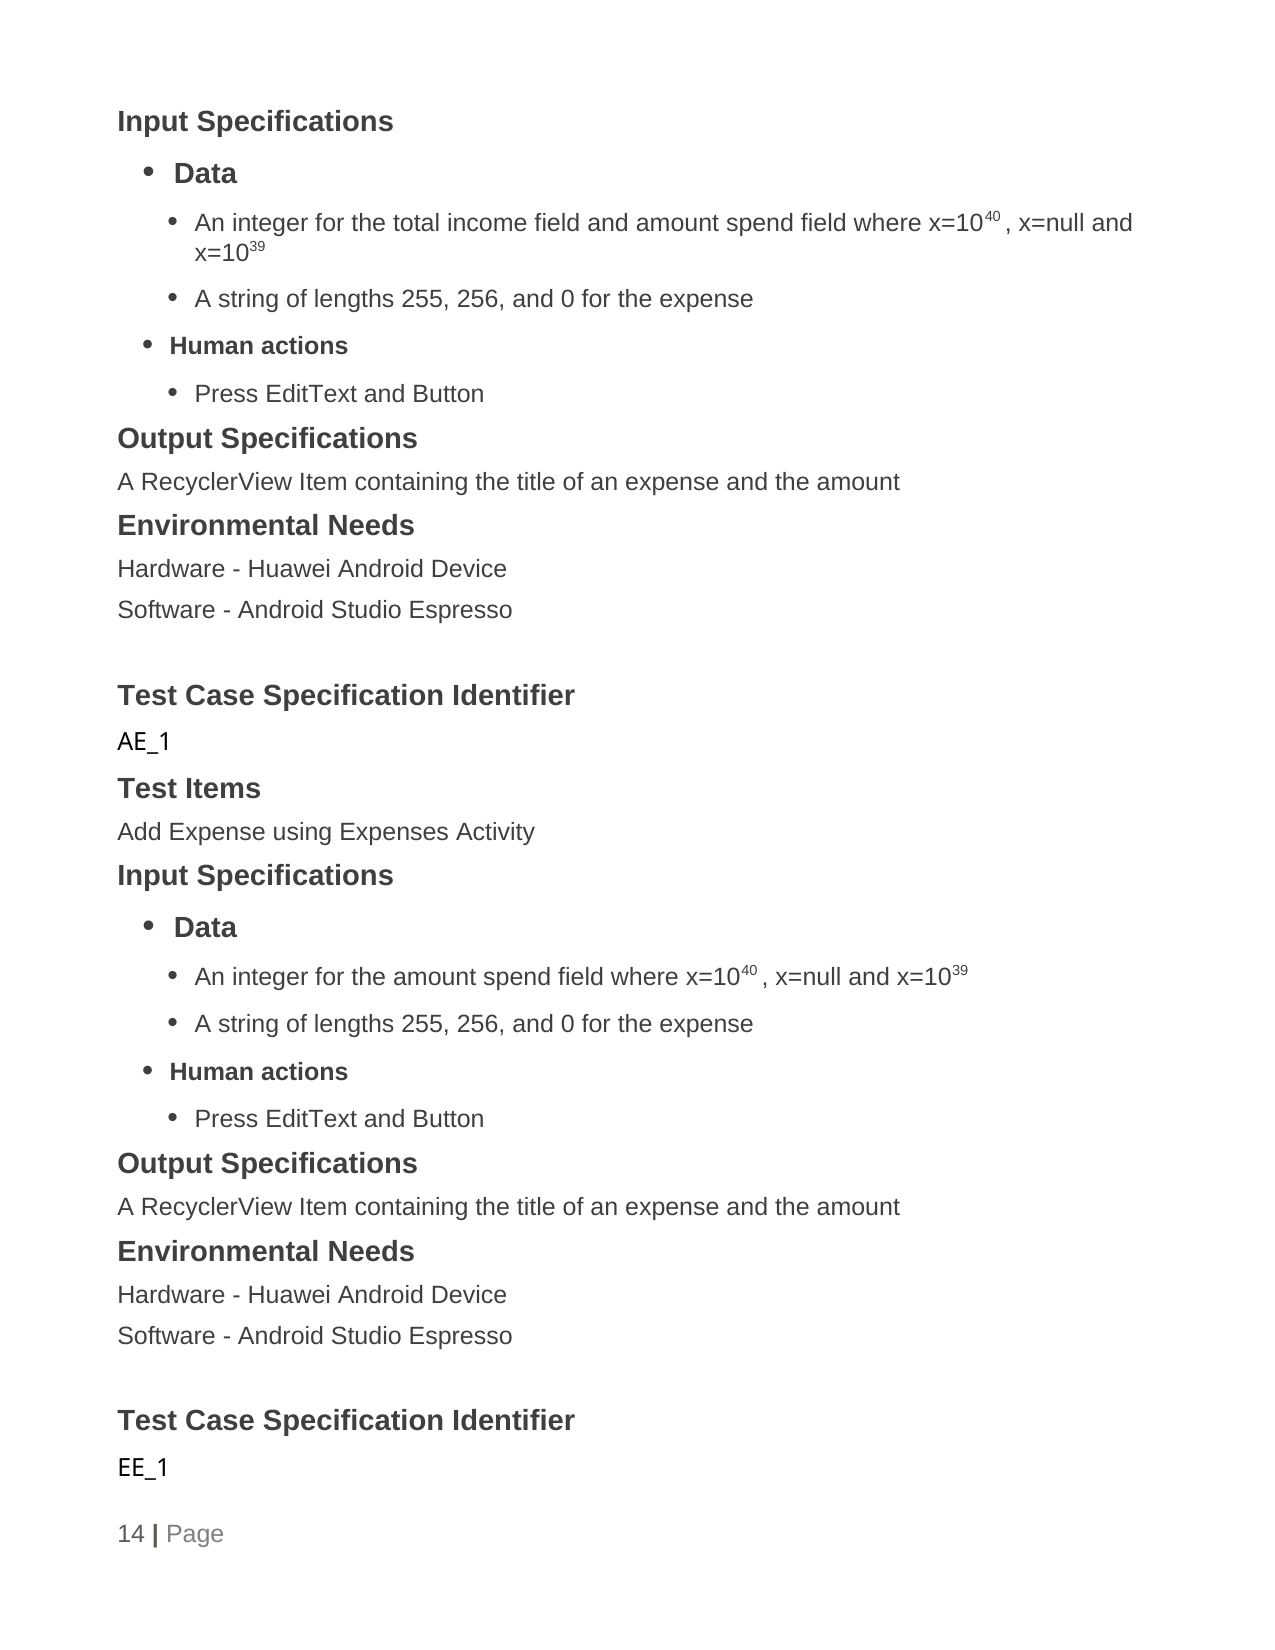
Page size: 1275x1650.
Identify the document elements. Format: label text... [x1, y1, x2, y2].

text AE_1 [117, 724, 1158, 758]
subtitle Test Items [117, 771, 1158, 804]
subtitle Test Case Specification Identifier [117, 1403, 1158, 1437]
subtitle Environmental Needs [117, 508, 1158, 542]
list Press EditText and Button [167, 1099, 1158, 1134]
subtitle Input Specifications [117, 104, 1158, 137]
text Hardware - Huawei Android Device [117, 554, 1158, 583]
text Add Expense using Expenses Activity [117, 817, 1158, 845]
subtitle Test Case Specification Identifier [117, 678, 1158, 712]
text Software - Android Studio Espresso [117, 596, 1158, 624]
list An integer for the amount spend field where x=1040 , x=null and x=1039 [167, 957, 1158, 992]
text Software - Android Studio Espresso [117, 1321, 1158, 1350]
list An integer for the total income field and amount spend field where x=1040 , x=null and x=1039 [167, 203, 1158, 267]
text A RecyclerView Item containing the title of an expense and the amount [117, 467, 1158, 496]
list Human actions [142, 326, 1158, 361]
subtitle Output Specifications [117, 421, 1158, 454]
subtitle Output Specifications [117, 1146, 1158, 1180]
text Hardware - Huawei Android Device [117, 1280, 1158, 1308]
text A RecyclerView Item containing the title of an expense and the amount [117, 1192, 1158, 1221]
subtitle Environmental Needs [117, 1234, 1158, 1267]
list A string of lengths 255, 256, and 0 for the expense [167, 279, 1158, 314]
list Press EditText and Button [167, 374, 1158, 408]
subtitle Input Specifications [117, 858, 1158, 891]
subtitle Data [142, 904, 1158, 945]
text EE_1 [117, 1449, 1158, 1483]
list A string of lengths 255, 256, and 0 for the expense [167, 1004, 1158, 1039]
list Human actions [142, 1052, 1158, 1087]
subtitle Data [142, 150, 1158, 191]
